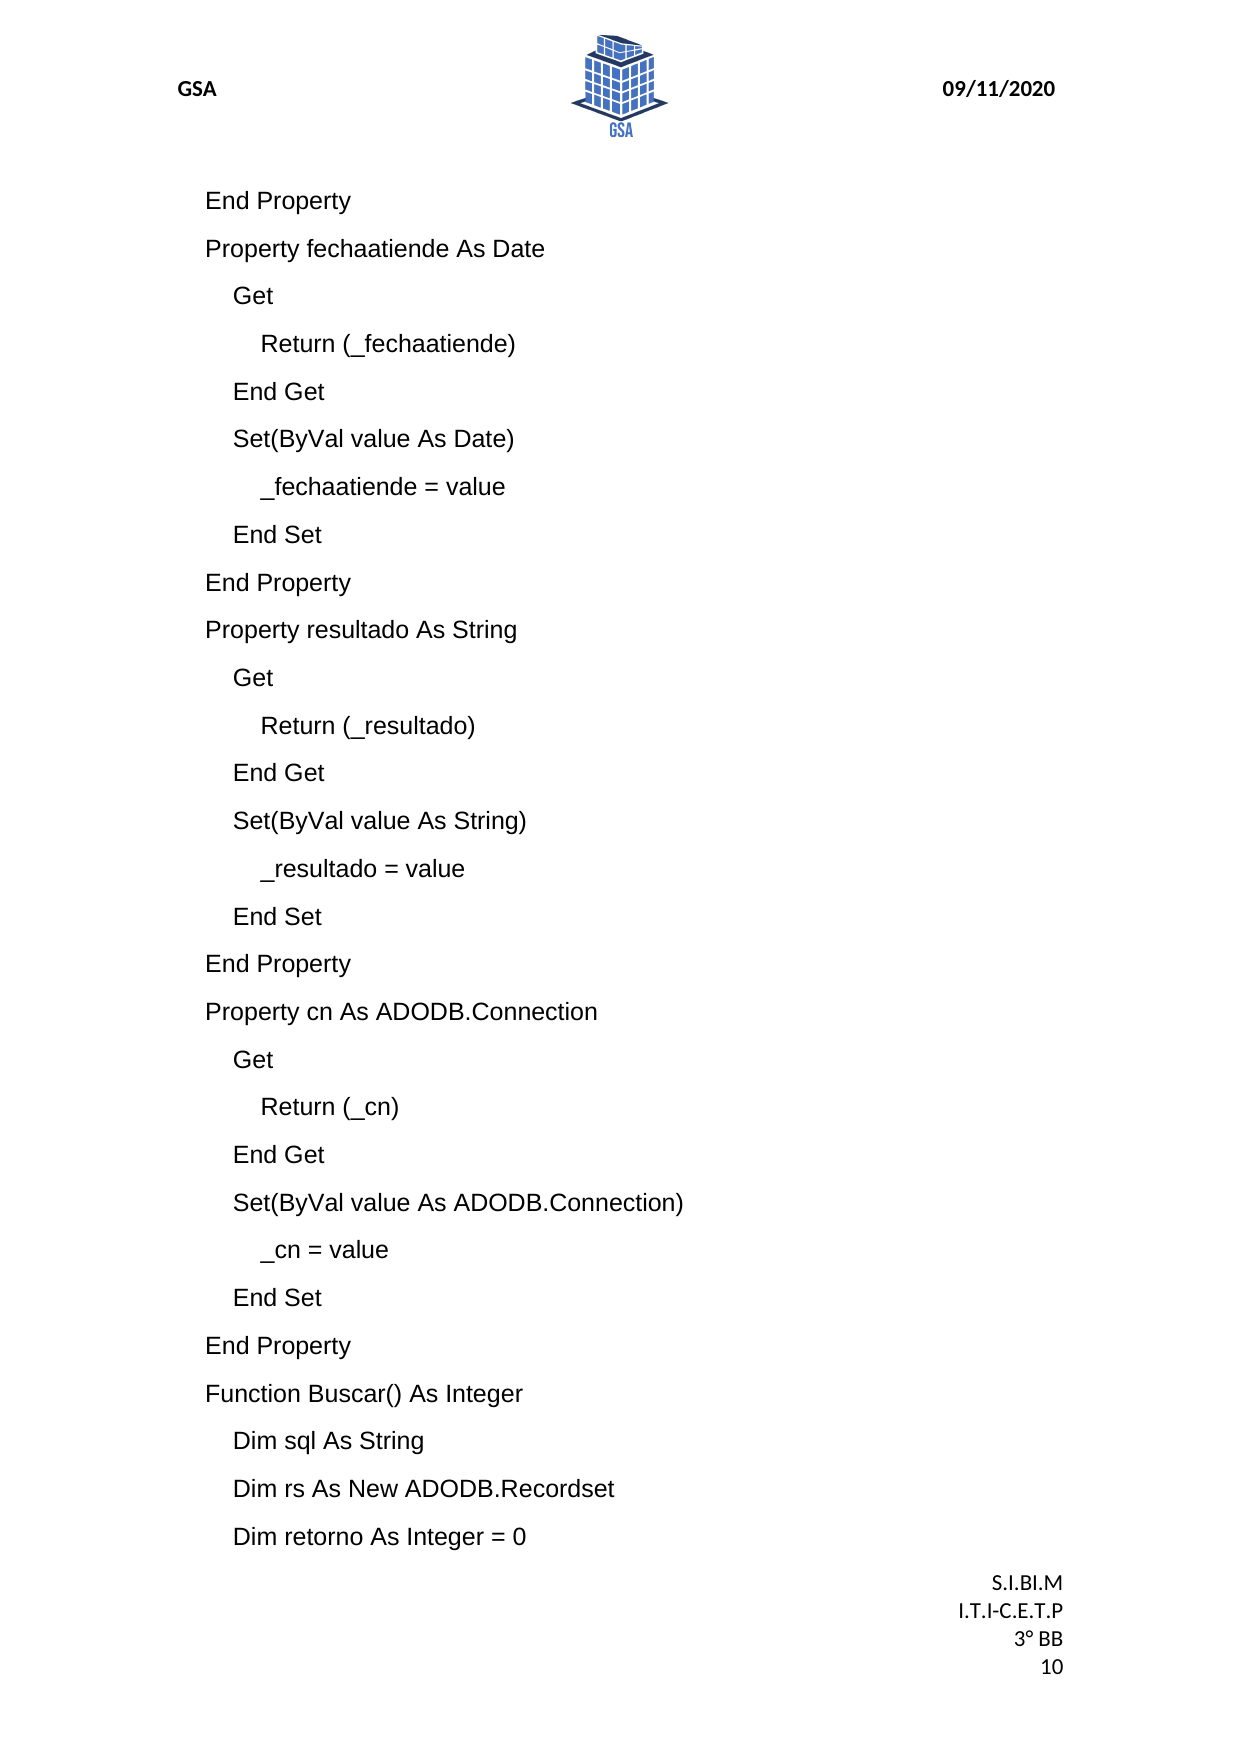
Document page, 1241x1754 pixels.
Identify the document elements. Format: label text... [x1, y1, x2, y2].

text Property fechaatiende As Date [177, 233, 1063, 262]
text _cn = value [177, 1235, 1063, 1264]
text End Set [177, 1283, 1063, 1312]
text End Property [177, 949, 1063, 978]
text End Property [177, 567, 1063, 596]
picture [568, 34, 672, 138]
text End Get [177, 1140, 1063, 1169]
text Set(ByVal value As Date) [177, 424, 1063, 453]
text Set(ByVal value As ADODB.Connection) [177, 1188, 1063, 1216]
text End Get [177, 377, 1063, 405]
text _resultado = value [177, 854, 1063, 882]
text Property cn As ADODB.Connection [177, 997, 1063, 1026]
text Return (_cn) [177, 1092, 1063, 1121]
text End Property [177, 186, 1063, 214]
text Property resultado As String [177, 615, 1063, 644]
text Function Buscar() As Integer [177, 1378, 1063, 1407]
text Set(ByVal value As String) [177, 806, 1063, 835]
text End Get [177, 758, 1063, 787]
text Return (_fechaatiende) [177, 329, 1063, 358]
text End Set [177, 520, 1063, 548]
text Dim sql As String [177, 1426, 1063, 1455]
text _fechaatiende = value [177, 472, 1063, 501]
text Get [177, 663, 1063, 692]
text Get [177, 1044, 1063, 1073]
text Return (_resultado) [177, 711, 1063, 739]
text End Set [177, 901, 1063, 930]
text Dim retorno As Integer = 0 [177, 1522, 1063, 1550]
text Dim rs As New ADODB.Recordset [177, 1474, 1063, 1503]
text Get [177, 281, 1063, 310]
text End Property [177, 1331, 1063, 1359]
